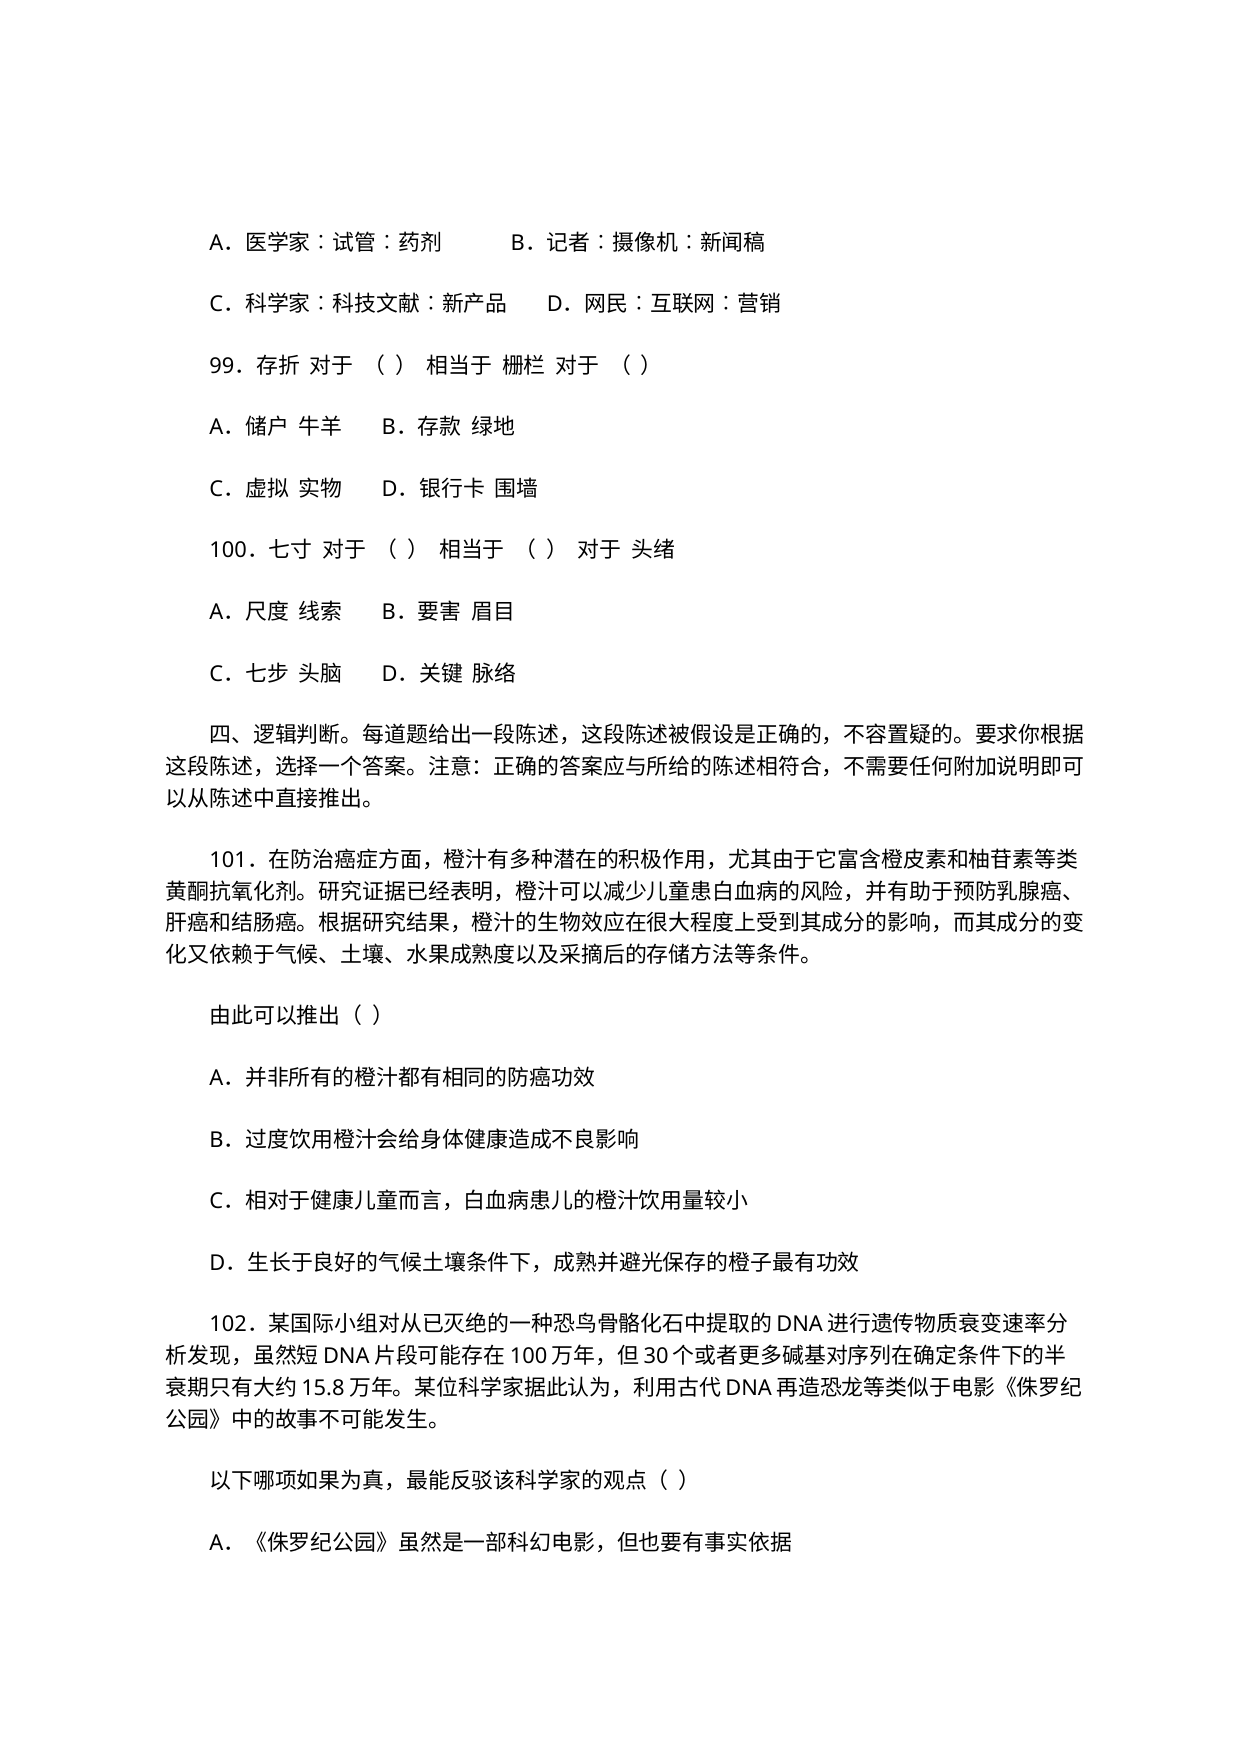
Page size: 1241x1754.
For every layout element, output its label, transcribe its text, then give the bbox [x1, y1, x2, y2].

text B．过度饮用橙汁会给身体健康造成不良影响 [165, 1092, 1087, 1153]
text C．虚拟 实物 D．银行卡 围墙 [165, 441, 1087, 503]
text C．科学家︰科技文献︰新产品 D．网民︰互联网︰营销 [165, 256, 1087, 318]
text A．《侏罗纪公园》虽然是一部科幻电影，但也要有事实依据 [165, 1495, 1087, 1556]
text 由此可以推出（ ） [165, 969, 1087, 1030]
text C．七步 头脑 D．关键 脉络 [165, 626, 1087, 687]
text 四、逻辑判断。每道题给出一段陈述，这段陈述被假设是正确的，不容置疑的。要求你根据这段陈述，选择一个答案。注意：正确的答案应与所给的陈述相符合，不需要任何附加说明即可以从陈述中直接推出。 [165, 687, 1087, 812]
text A．并非所有的橙汁都有相同的防癌功效 [165, 1030, 1087, 1092]
text A．尺度 线索 B．要害 眉目 [165, 564, 1087, 626]
text D．生长于良好的气候土壤条件下，成熟并避光保存的橙子最有功效 [165, 1215, 1087, 1276]
text 以下哪项如果为真，最能反驳该科学家的观点（ ） [165, 1433, 1087, 1495]
text A．储户 牛羊 B．存款 绿地 [165, 379, 1087, 441]
text C．相对于健康儿童而言，白血病患儿的橙汁饮用量较小 [165, 1153, 1087, 1215]
text 99．存折 对于 （ ） 相当于 栅栏 对于 （ ） [165, 318, 1087, 379]
text 101．在防治癌症方面，橙汁有多种潜在的积极作用，尤其由于它富含橙皮素和柚苷素等类黄酮抗氧化剂。研究证据已经表明，橙汁可以减少儿童患白血病的风险，并有助于预防乳腺癌、肝癌和结肠癌。根据研究结果，橙汁的生物效应在很大程度上受到其成分的影响，而其成分的变化又依赖于气候、土壤、水果成熟度以及采摘后的存储方法等条件。 [165, 812, 1087, 969]
text A．医学家︰试管︰药剂 B．记者︰摄像机︰新闻稿 [165, 195, 1087, 256]
text 102．某国际小组对从已灭绝的一种恐鸟骨骼化石中提取的DNA进行遗传物质衰变速率分析发现，虽然短DNA片段可能存在100万年，但30个或者更多碱基对序列在确定条件下的半衰期只有大约15.8万年。某位科学家据此认为，利用古代DNA再造恐龙等类似于电影《侏罗纪公园》中的故事不可能发生。 [165, 1276, 1087, 1433]
text 100．七寸 对于 （ ） 相当于 （ ） 对于 头绪 [165, 503, 1087, 564]
